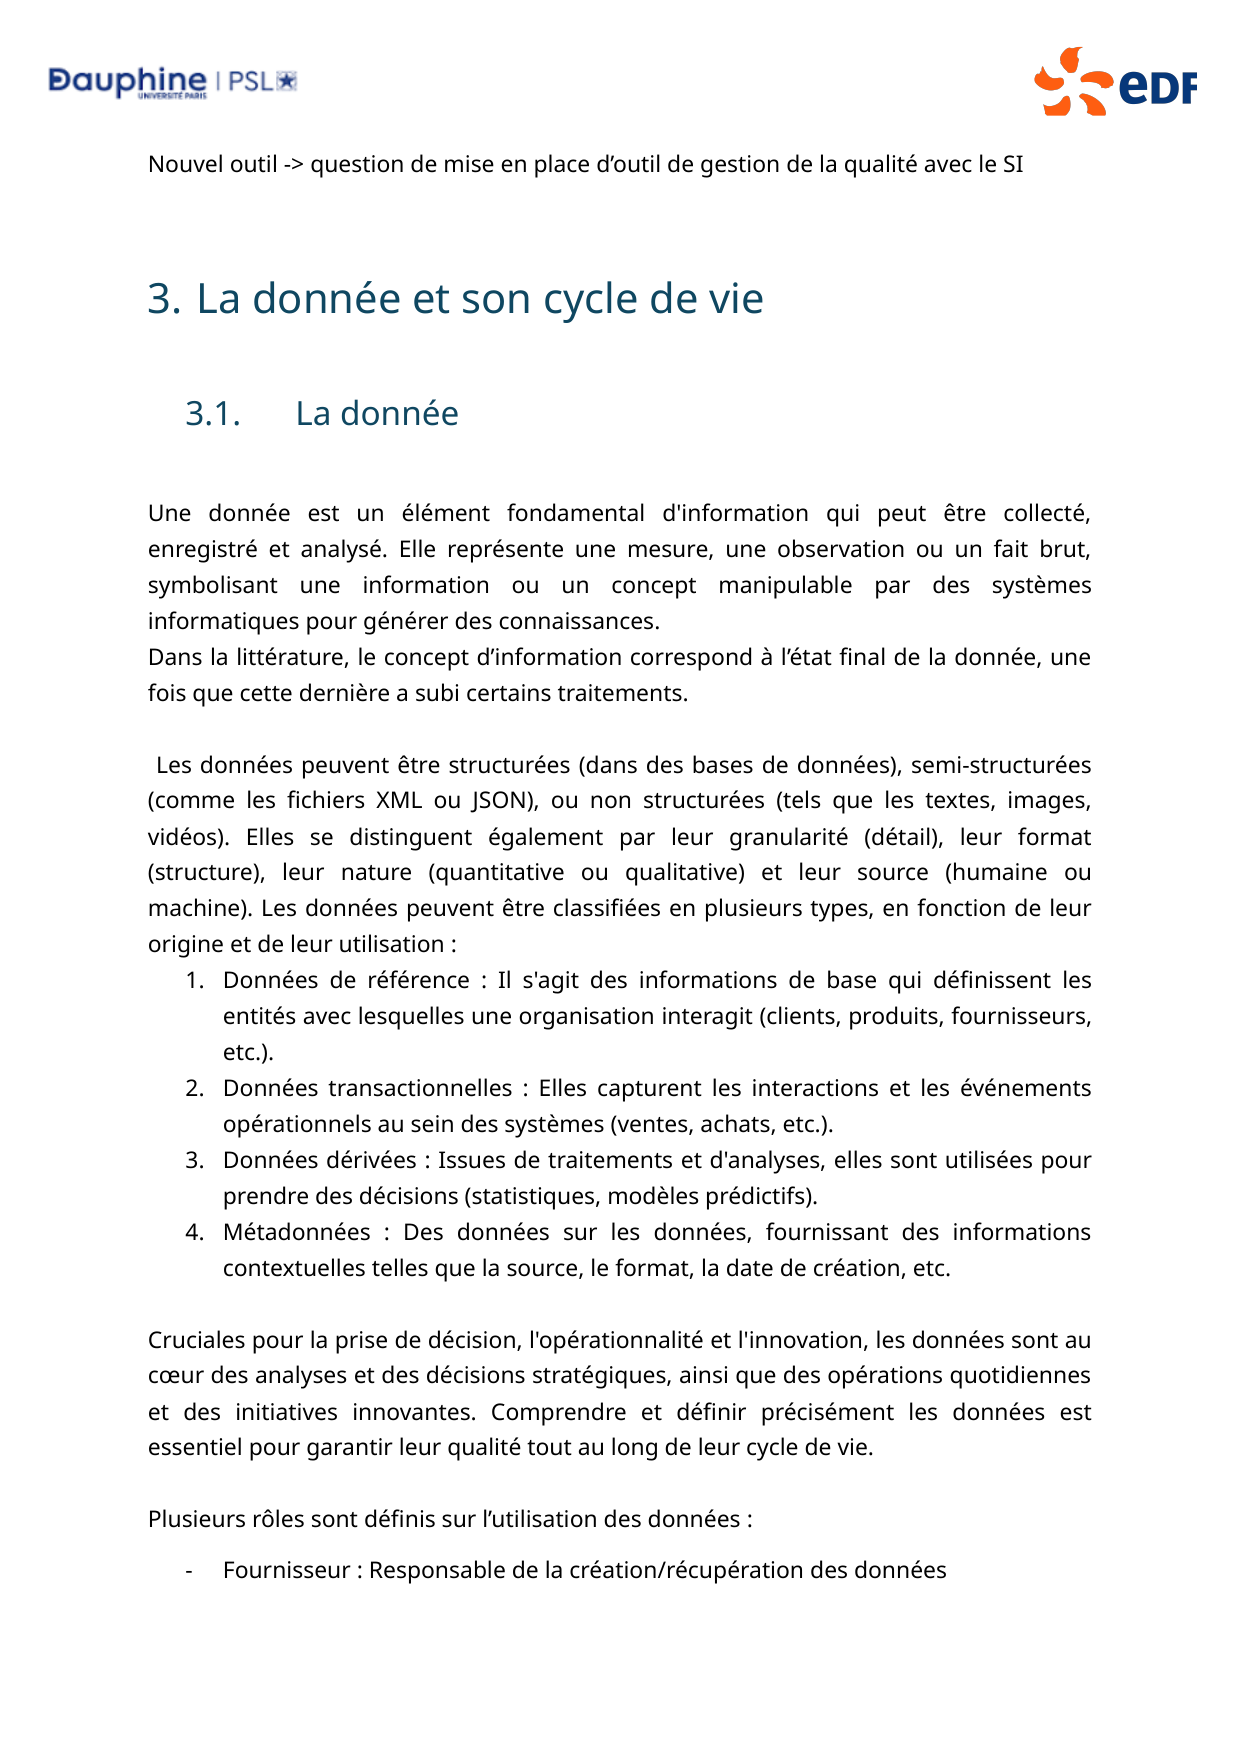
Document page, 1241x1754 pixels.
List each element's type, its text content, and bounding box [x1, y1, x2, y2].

text Nouvel outil -> question de mise en place d’outil de gestion de la qualité avec le SI [148, 148, 1093, 179]
subtitle La donnée et son cycle de vie [148, 269, 1093, 326]
list Métadonnées : Des données sur les données, fournissant des informations contextuelles telles que la source, le format, la date de création, etc. [185, 1216, 1093, 1283]
text Cruciales pour la prise de décision, l'opérationnalité et l'innovation, les données sont au cœur des analyses et des décisions stratégiques, ainsi que des opérations quotidiennes et des initiatives innovantes. Comprendre et définir précisément les données est essentiel pour garantir leur qualité tout au long de leur cycle de vie. [148, 1323, 1093, 1463]
text Les données peuvent être structurées (dans des bases de données), semi-structurées (comme les fichiers XML ou JSON), ou non structurées (tels que les textes, images, vidéos). Elles se distinguent également par leur granularité (détail), leur format (structure), leur nature (quantitative ou qualitative) et leur source (humaine ou machine). Les données peuvent être classifiées en plusieurs types, en fonction de leur origine et de leur utilisation : [148, 748, 1093, 959]
picture [32, 48, 310, 113]
text Une donnée est un élément fondamental d'information qui peut être collecté, enregistré et analysé. Elle représente une mesure, une observation ou un fait brut, symbolisant une information ou un concept manipulable par des systèmes informatiques pour générer des connaissances. [148, 497, 1093, 636]
list Fournisseur : Responsable de la création/récupération des données [185, 1554, 1093, 1585]
text Dans la littérature, le concept d’information correspond à l’état final de la donnée, une fois que cette dernière a subi certains traitements. [148, 641, 1093, 708]
list Données transactionnelles : Elles capturent les interactions et les événements opérationnels au sein des systèmes (ventes, achats, etc.). [185, 1072, 1093, 1139]
picture [1034, 46, 1197, 116]
list Données de référence : Il s'agit des informations de base qui définissent les entités avec lesquelles une organisation interagit (clients, produits, fournisseurs, etc.). [185, 964, 1093, 1067]
list Données dérivées : Issues de traitements et d'analyses, elles sont utilisées pour prendre des décisions (statistiques, modèles prédictifs). [185, 1144, 1093, 1211]
text Plusieurs rôles sont définis sur l’utilisation des données : [148, 1503, 1093, 1534]
subtitle La donnée [185, 389, 1093, 435]
